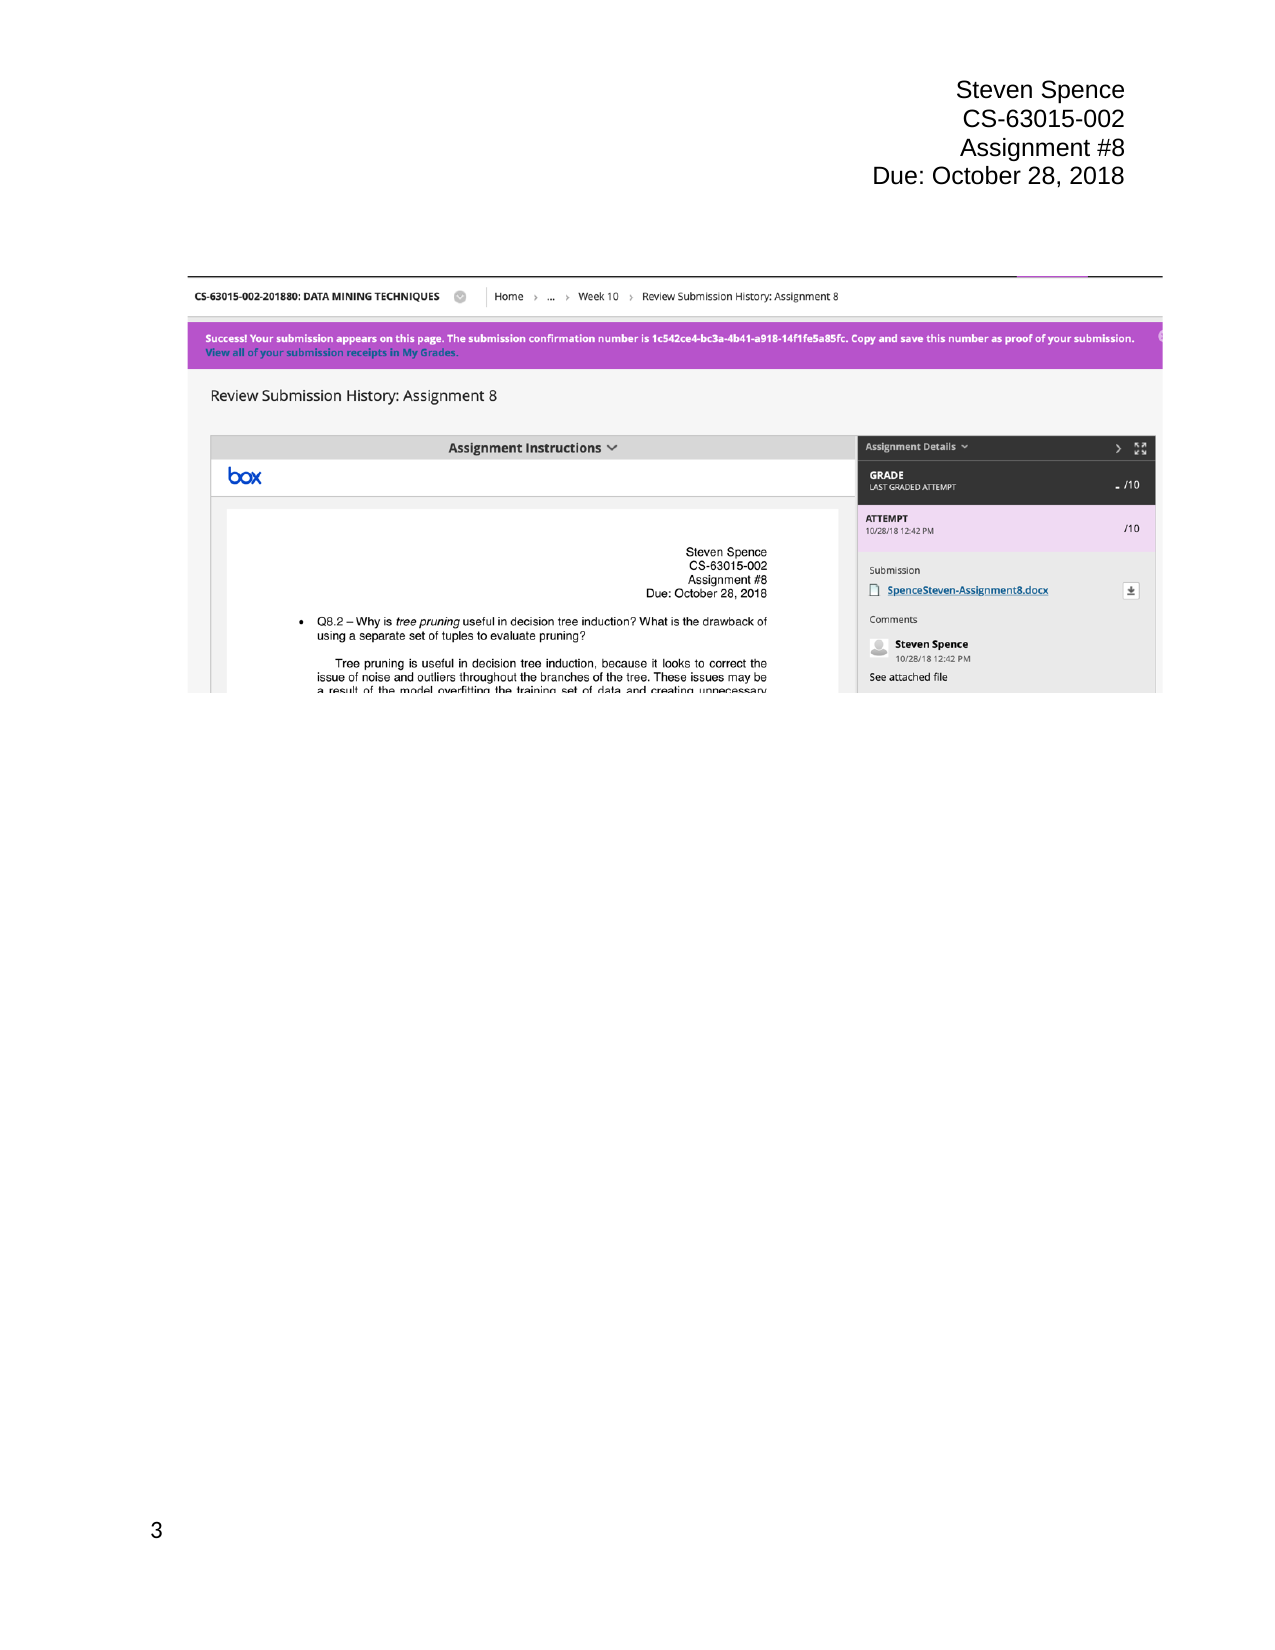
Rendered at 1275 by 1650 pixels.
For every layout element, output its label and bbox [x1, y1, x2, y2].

picture [187, 276, 1163, 693]
